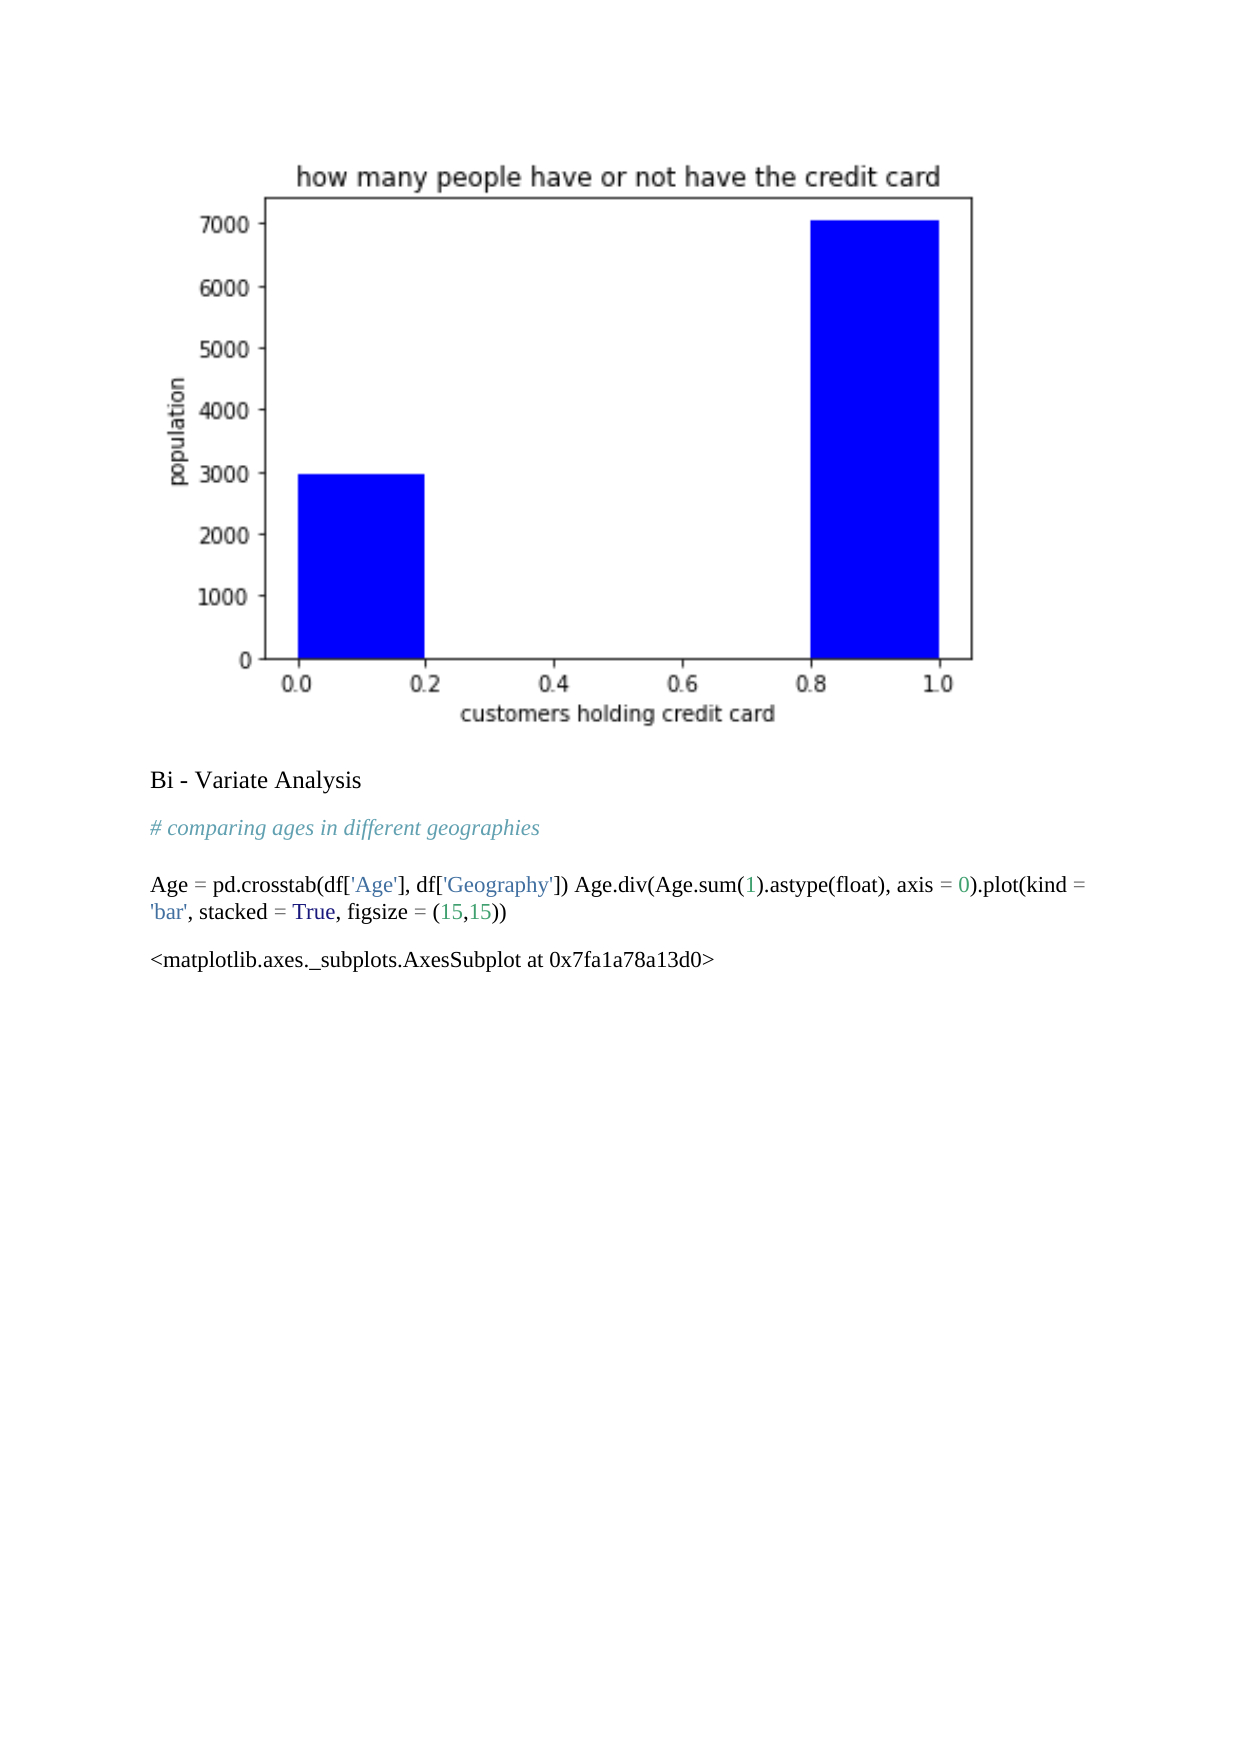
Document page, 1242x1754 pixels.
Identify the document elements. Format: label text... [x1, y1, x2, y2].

picture [153, 152, 986, 739]
subtitle Bi - Variate Analysis [150, 765, 1098, 794]
text Age = pd.crosstab(df['Age'], df['Geography']) Age.div(Age.sum(1).astype(float), axis = 0).plot(kind = 'bar', stacked = True, figsize = (15,15)) [150, 871, 1098, 925]
text <matplotlib.axes._subplots.AxesSubplot at 0x7fa1a78a13d0> [150, 947, 1098, 973]
text # comparing ages in different geographies [150, 814, 1098, 841]
